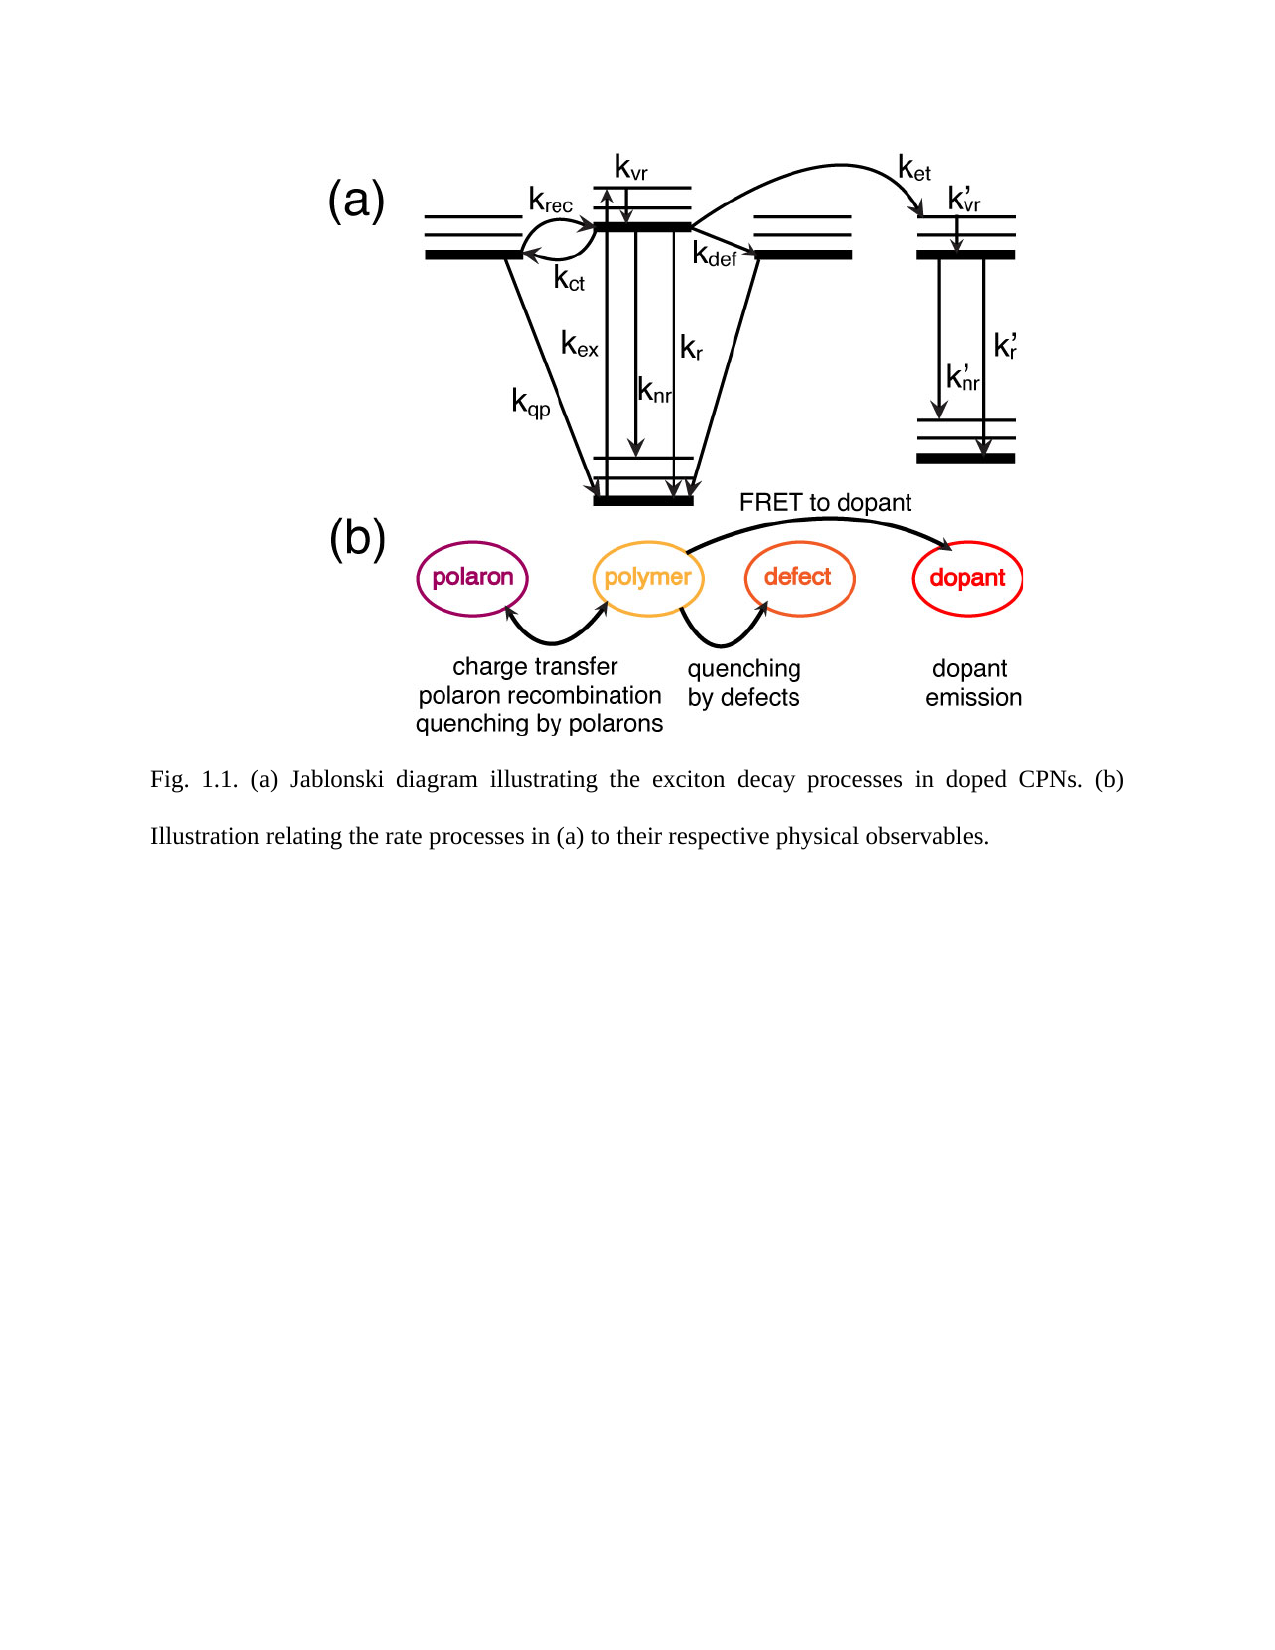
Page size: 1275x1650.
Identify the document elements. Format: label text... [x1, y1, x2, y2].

picture [326, 150, 1024, 736]
text Fig. 1.1. (a) Jablonski diagram illustrating the exciton decay processes in doped CPNs. (b) Illustration relating the rate processes in (a) to their respective physical observables. [150, 764, 1125, 850]
